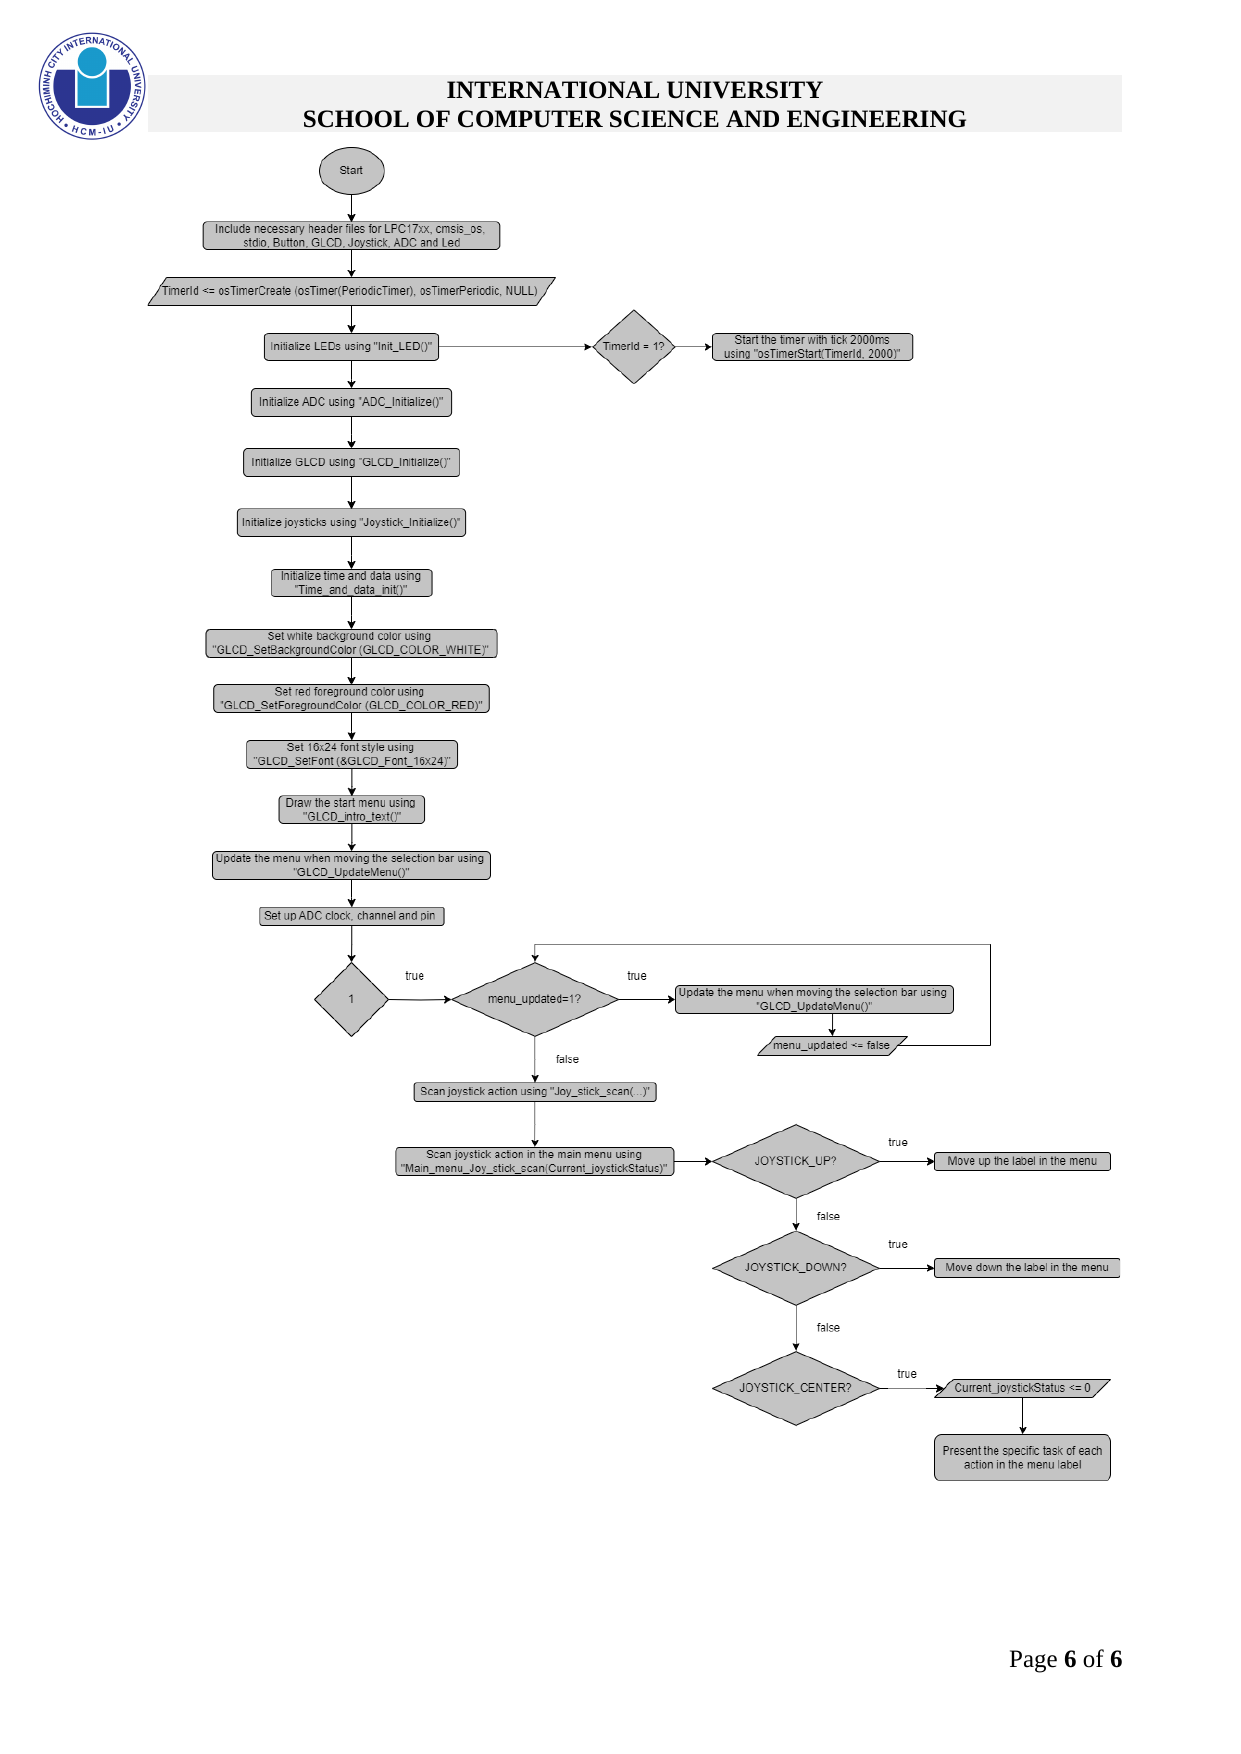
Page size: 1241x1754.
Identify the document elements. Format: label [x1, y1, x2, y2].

picture [35, 29, 148, 144]
picture [147, 147, 1121, 1481]
